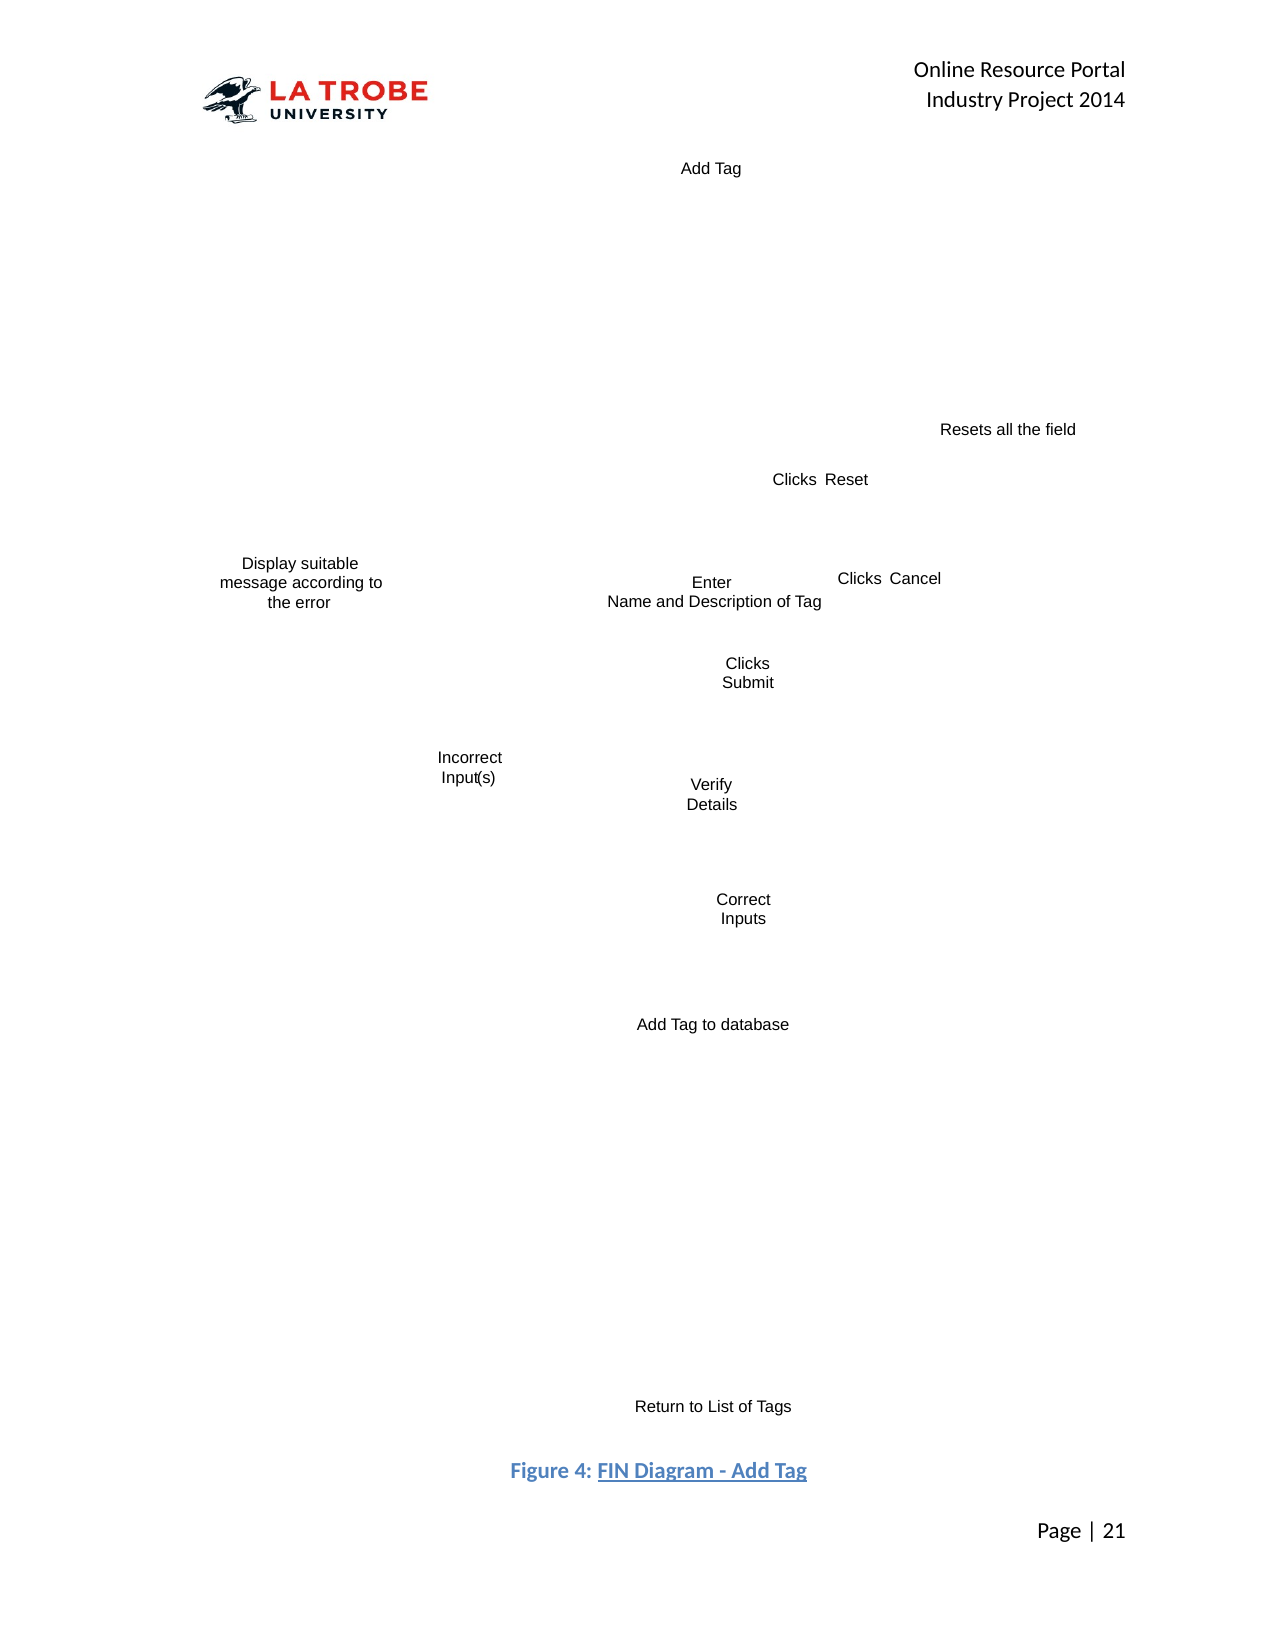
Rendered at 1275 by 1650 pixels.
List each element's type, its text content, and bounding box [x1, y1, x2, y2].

text Figure 4: FIN Diagram - Add Tag [510, 1456, 1246, 1484]
picture [170, 54, 465, 145]
